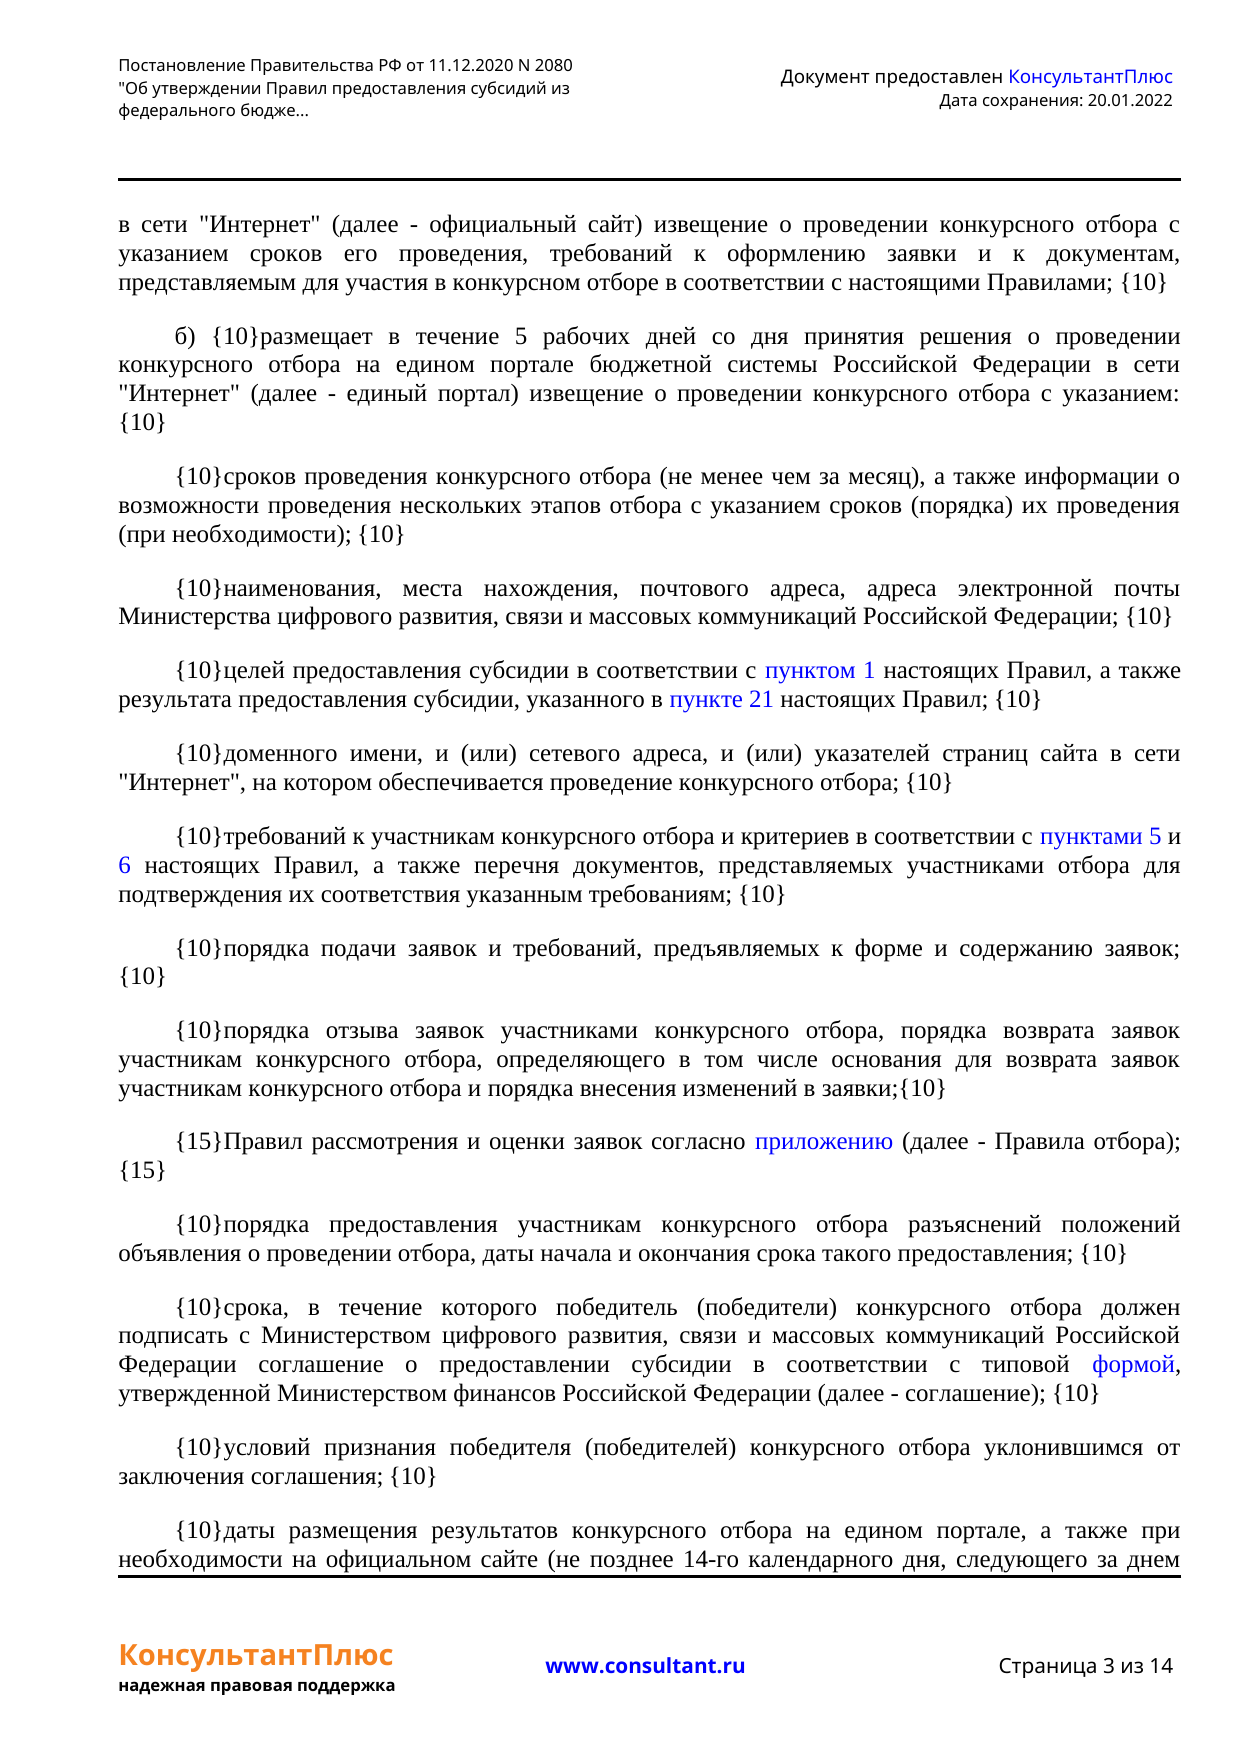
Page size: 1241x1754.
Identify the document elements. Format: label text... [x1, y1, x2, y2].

text {10}сроков проведения конкурсного отбора (не менее чем за месяц), а также информации о возможности проведения нескольких этапов отбора с указанием сроков (порядка) их проведения (при необходимости); {10} [118, 461, 1181, 548]
text {10}целей предоставления субсидии в соответствии с пунктом 1 настоящих Правил, а также результата предоставления субсидии, указанного в пункте 21 настоящих Правил; {10} [118, 656, 1181, 713]
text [118, 1515, 1181, 1572]
text {10}условий признания победителя (победителей) конкурсного отбора уклонившимся от заключения соглашения; {10} [118, 1432, 1181, 1490]
text б) {10}размещает в течение 5 рабочих дней со дня принятия решения о проведении конкурсного отбора на едином портале бюджетной системы Российской Федерации в сети "Интернет" (далее - единый портал) извещение о проведении конкурсного отбора с указанием: {10} [118, 321, 1181, 436]
text {10}порядка подачи заявок и требований, предъявляемых к форме и содержанию заявок; {10} [118, 933, 1181, 990]
text {10}порядка отзыва заявок участниками конкурсного отбора, порядка возврата заявок участникам конкурсного отбора, определяющего в том числе основания для возврата заявок участникам конкурсного отбора и порядка внесения изменений в заявки;{10} [118, 1015, 1181, 1101]
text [118, 209, 1181, 296]
text {10}наименования, места нахождения, почтового адреса, адреса электронной почты Министерства цифрового развития, связи и массовых коммуникаций Российской Федерации; {10} [118, 573, 1181, 631]
text {10}порядка предоставления участникам конкурсного отбора разъяснений положений объявления о проведении отбора, даты начала и окончания срока такого предоставления; {10} [118, 1209, 1181, 1267]
text {10}требований к участникам конкурсного отбора и критериев в соответствии с пунктами 5 и 6 настоящих Правил, а также перечня документов, представляемых участниками отбора для подтверждения их соответствия указанным требованиям; {10} [118, 821, 1181, 908]
text {10}доменного имени, и (или) сетевого адреса, и (или) указателей страниц сайта в сети "Интернет", на котором обеспечивается проведение конкурсного отбора; {10} [118, 738, 1181, 796]
text {10}срока, в течение которого победитель (победители) конкурсного отбора должен подписать с Министерством цифрового развития, связи и массовых коммуникаций Российской Федерации соглашение о предоставлении субсидии в соответствии с типовой формой, утвержденной Министерством финансов Российской Федерации (далее - соглашение); {10} [118, 1292, 1181, 1407]
text {15}Правил рассмотрения и оценки заявок согласно приложению (далее - Правила отбора);{15} [118, 1126, 1181, 1184]
